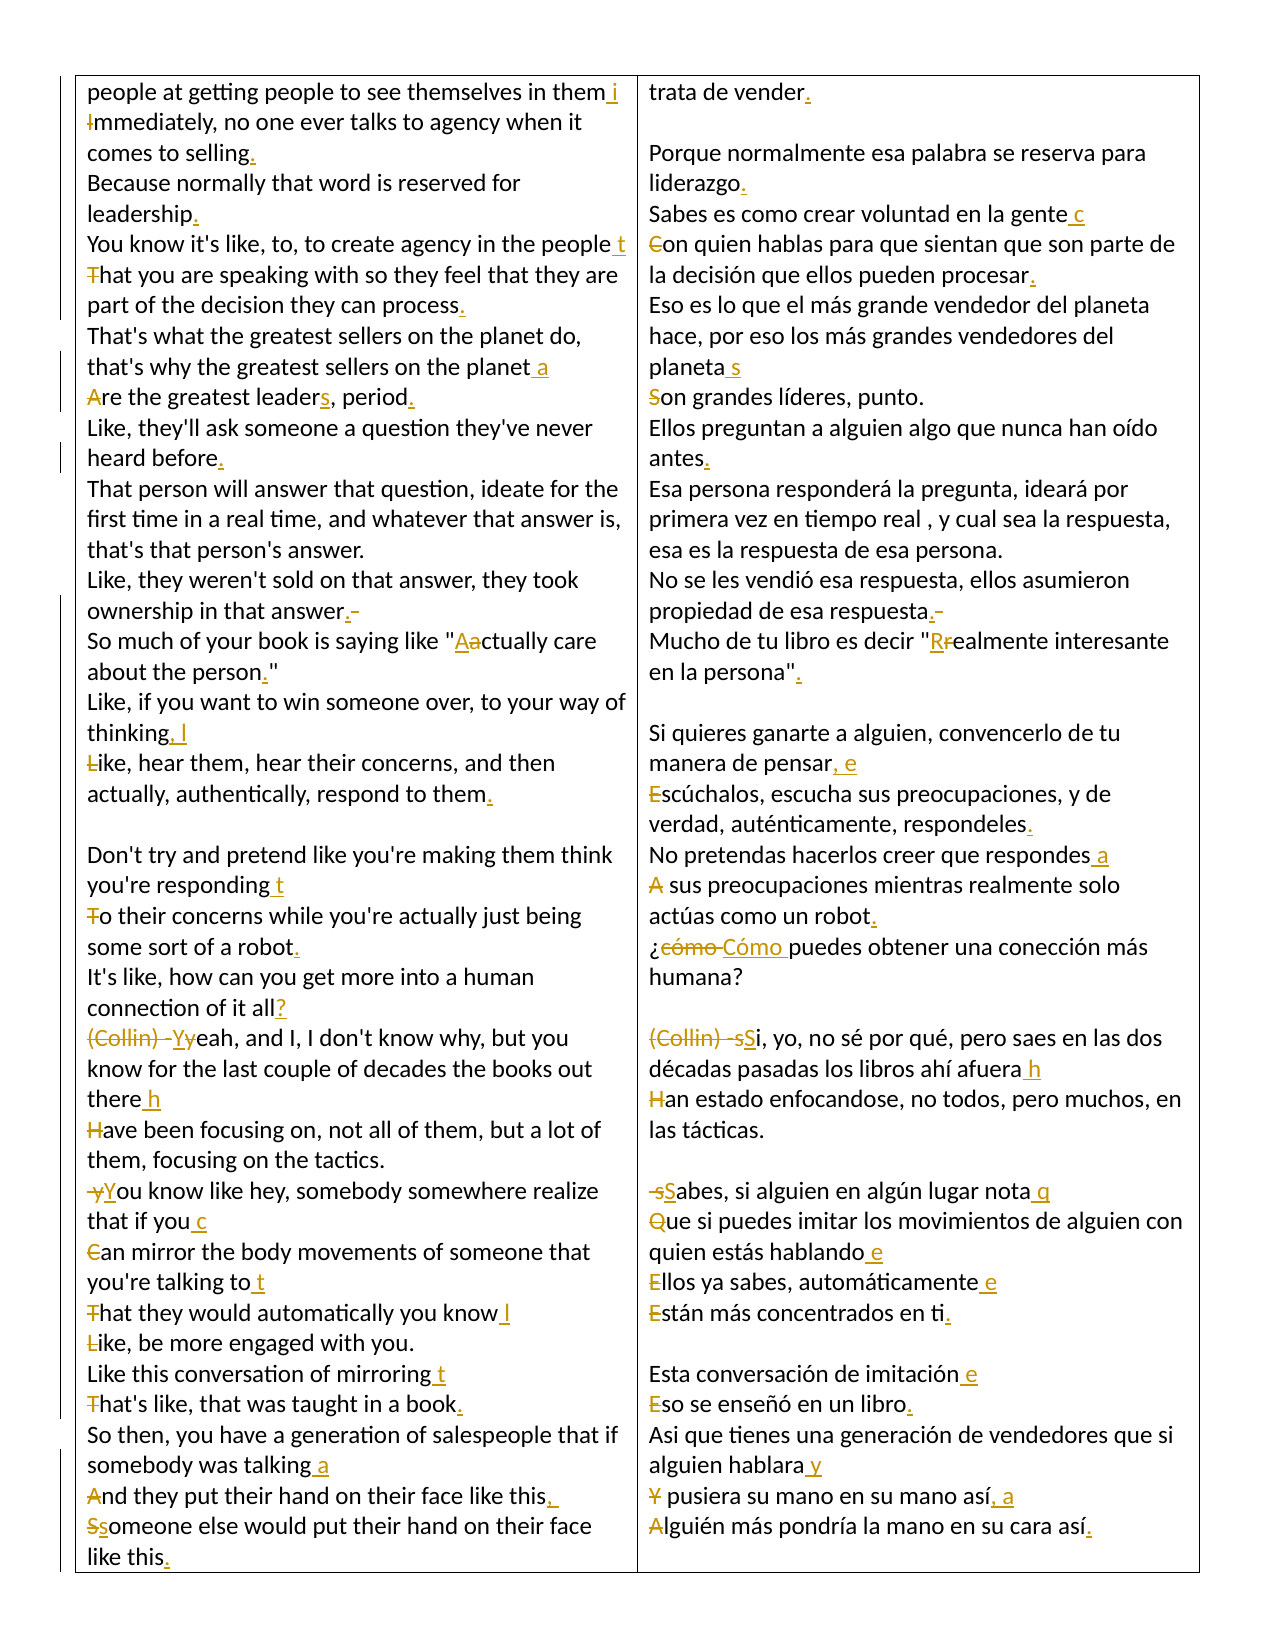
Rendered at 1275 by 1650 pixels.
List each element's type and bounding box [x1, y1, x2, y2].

table_header [76, 76, 637, 1572]
table_header [638, 76, 1199, 1572]
